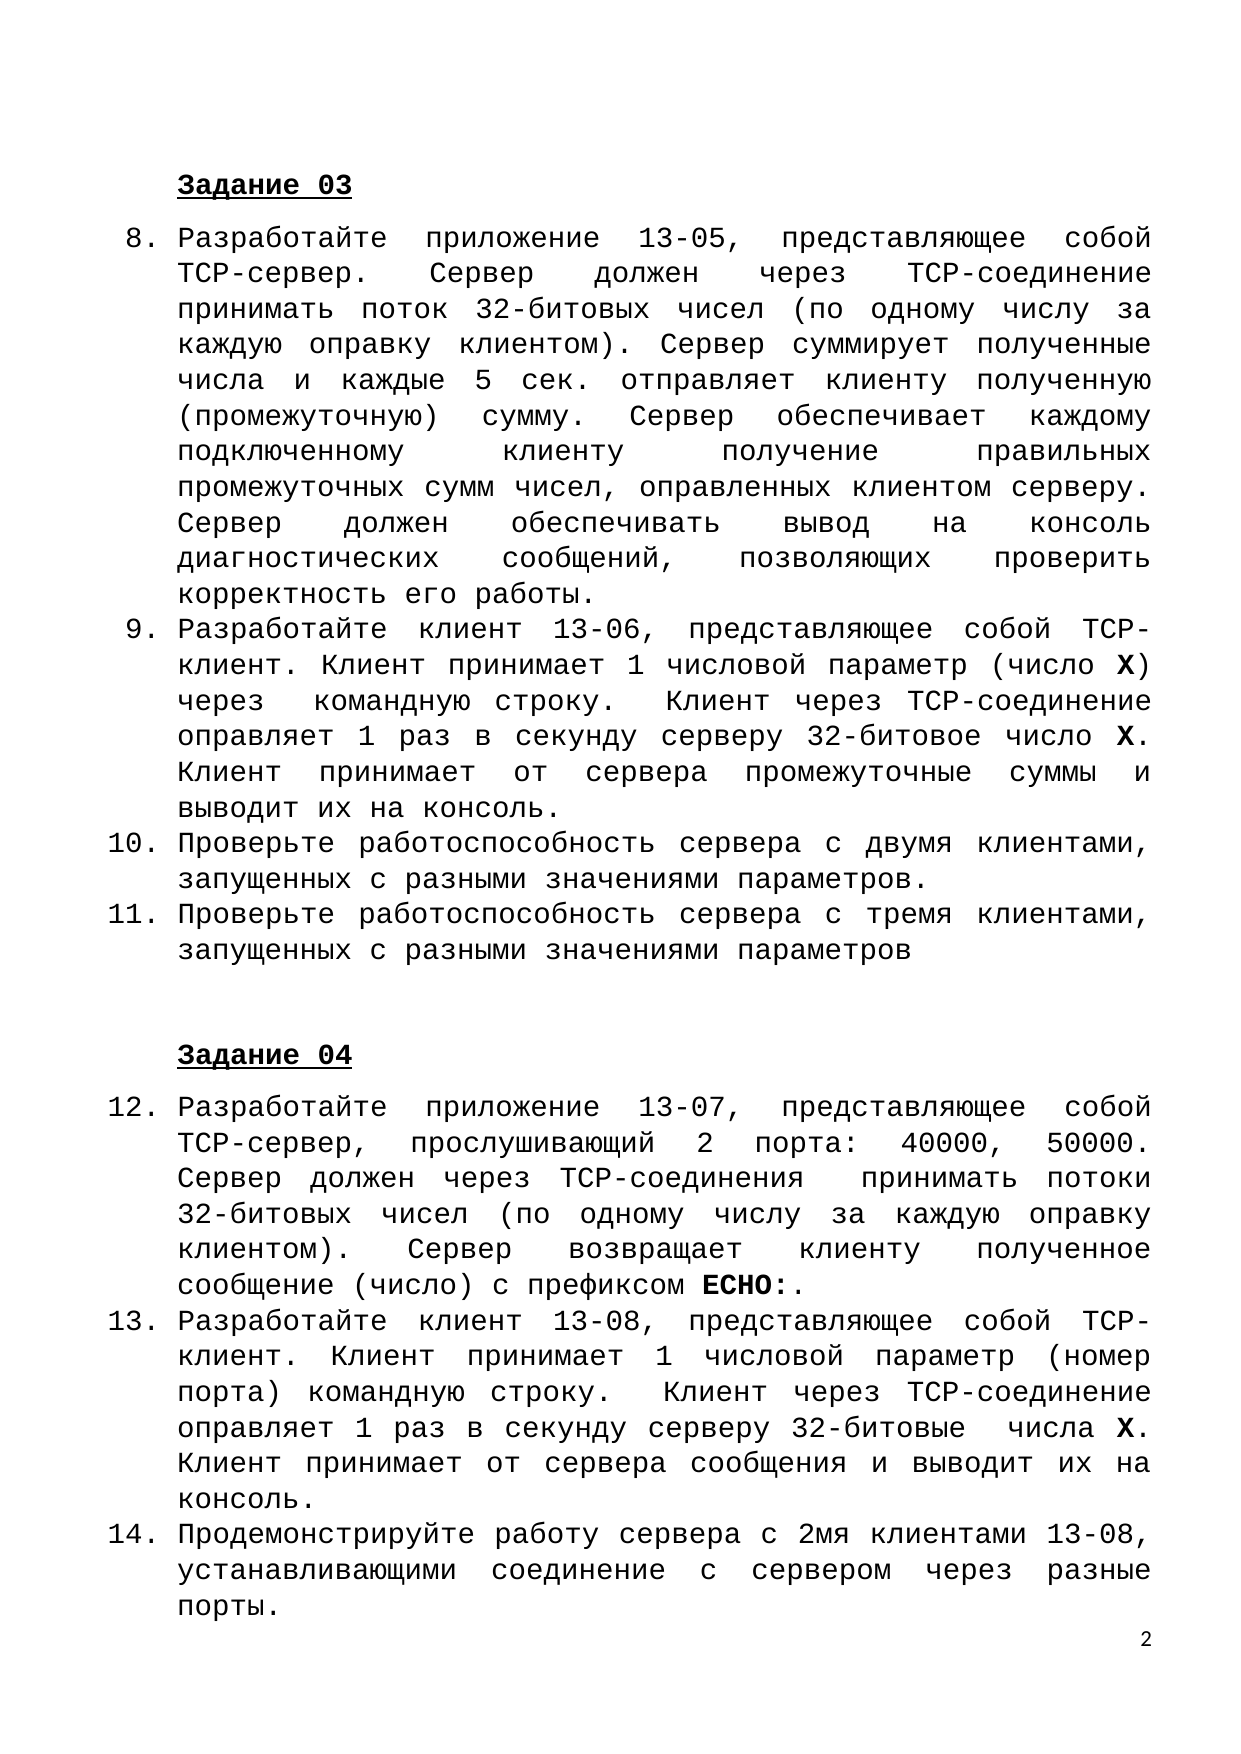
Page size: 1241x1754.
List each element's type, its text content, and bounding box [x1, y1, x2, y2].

list Разработайте клиент 13-08, представляющее собой TCP-клиент. Клиент принимает 1 числовой параметр (номер порта) командную строку. Клиент через TCP-соединение оправляет 1 раз в секунду серверу 32-битовые числа X. Клиент принимает от сервера сообщения и выводит их на консоль. [177, 1306, 1152, 1517]
list Продемонстрируйте работу сервера с 2мя клиентами 13-08, устанавливающими соединение с сервером через разные порты. [177, 1519, 1152, 1624]
list Разработайте приложение 13-05, представляющее собой TCP-сервер. Сервер должен через TCP-соединение принимать поток 32-битовых чисел (по одному числу за каждую оправку клиентом). Сервер суммирует полученные числа и каждые 5 сек. отправляет клиенту полученную (промежуточную) сумму. Сервер обеспечивает каждому подключенному клиенту получение правильных промежуточных сумм чисел, оправленных клиентом серверу. Сервер должен обеспечивать вывод на консоль диагностических сообщений, позволяющих проверить корректность его работы. [177, 223, 1152, 612]
list Разработайте клиент 13-06, представляющее собой TCP-клиент. Клиент принимает 1 числовой параметр (число X) через командную строку. Клиент через TCP-соединение оправляет 1 раз в секунду серверу 32-битовое число X. Клиент принимает от сервера промежуточные суммы и выводит их на консоль. [177, 614, 1152, 826]
list Проверьте работоспособность сервера с двумя клиентами, запущенных с разными значениями параметров. [177, 828, 1152, 897]
list Проверьте работоспособность сервера с тремя клиентами, запущенных с разными значениями параметров [177, 899, 1152, 968]
text Задание 03 [177, 170, 1152, 203]
text Задание 04 [177, 1040, 1152, 1073]
list Разработайте приложение 13-07, представляющее собой TCP-сервер, прослушивающий 2 порта: 40000, 50000. Сервер должен через TCP-соединения принимать потоки 32-битовых чисел (по одному числу за каждую оправку клиентом). Сервер возвращает клиенту полученное сообщение (число) с префиксом ECHO:. [177, 1092, 1152, 1303]
